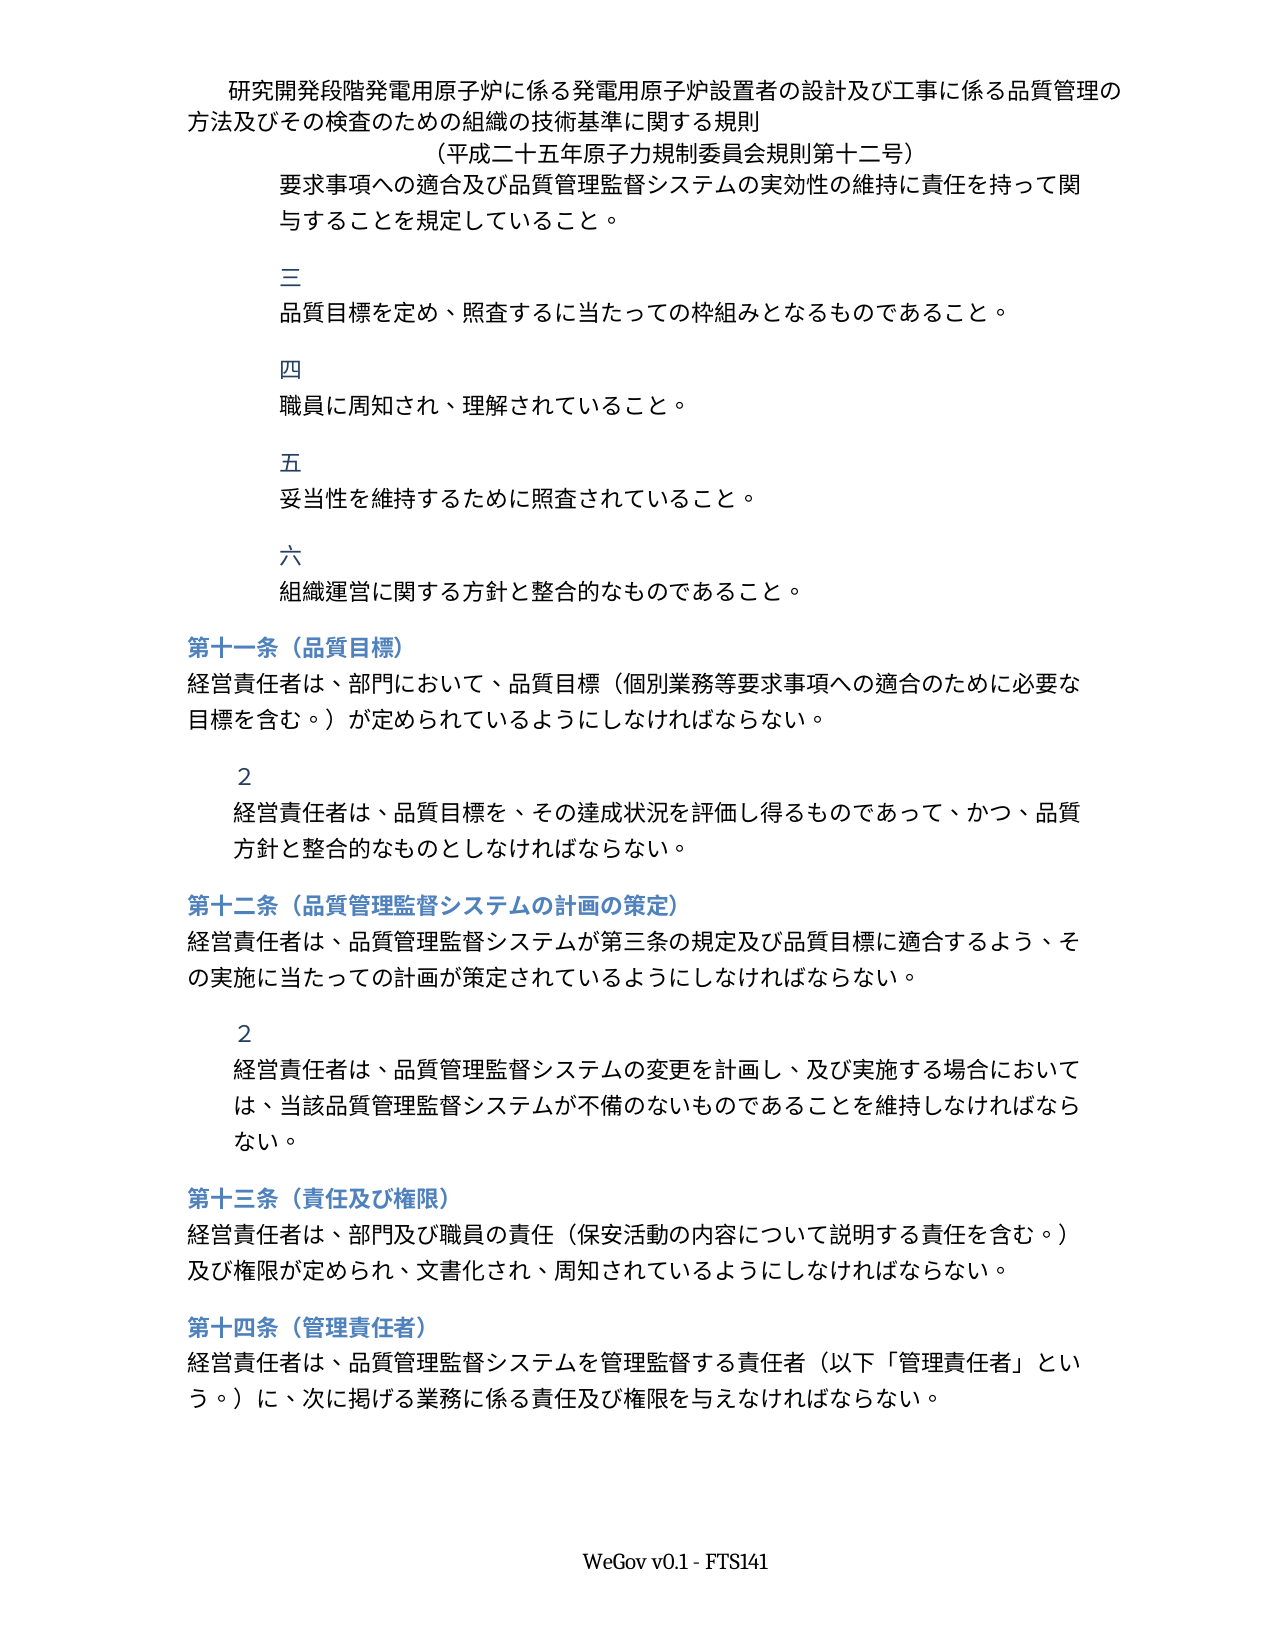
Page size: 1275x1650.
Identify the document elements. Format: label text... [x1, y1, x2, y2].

subtitle ２ [233, 761, 1087, 792]
text 経営責任者は、部門において、品質目標（個別業務等要求事項への適合のために必要な目標を含む。）が定められているようにしなければならない。 [187, 668, 1087, 735]
subtitle 第十三条（責任及び権限） [187, 1183, 1087, 1214]
subtitle 六 [279, 539, 1087, 571]
text 要求事項への適合及び品質管理監督システムの実効性の維持に責任を持って関与することを規定していること。 [279, 169, 1087, 236]
subtitle 五 [279, 447, 1087, 478]
text 経営責任者は、部門及び職員の責任（保安活動の内容について説明する責任を含む。）及び権限が定められ、文書化され、周知されているようにしなければならない。 [187, 1219, 1087, 1286]
text 妥当性を維持するために照査されていること。 [279, 483, 1087, 514]
text 品質目標を定め、照査するに当たっての枠組みとなるものであること。 [279, 297, 1087, 329]
subtitle 第十四条（管理責任者） [187, 1311, 1087, 1343]
text 職員に周知され、理解されていること。 [279, 390, 1087, 421]
subtitle ２ [233, 1018, 1087, 1049]
text 経営責任者は、品質管理監督システムが第三条の規定及び品質目標に適合するよう、その実施に当たっての計画が策定されているようにしなければならない。 [187, 926, 1087, 993]
subtitle 三 [279, 261, 1087, 293]
text 経営責任者は、品質管理監督システムを管理監督する責任者（以下「管理責任者」という。）に、次に掲げる業務に係る責任及び権限を与えなければならない。 [187, 1347, 1087, 1414]
text 経営責任者は、品質目標を、その達成状況を評価し得るものであって、かつ、品質方針と整合的なものとしなければならない。 [233, 797, 1087, 864]
subtitle 四 [279, 354, 1087, 385]
subtitle 第十一条（品質目標） [187, 632, 1087, 663]
text 組織運営に関する方針と整合的なものであること。 [279, 576, 1087, 607]
text 経営責任者は、品質管理監督システムの変更を計画し、及び実施する場合においては、当該品質管理監督システムが不備のないものであることを維持しなければならない。 [233, 1054, 1087, 1157]
subtitle 第十二条（品質管理監督システムの計画の策定） [187, 889, 1087, 921]
